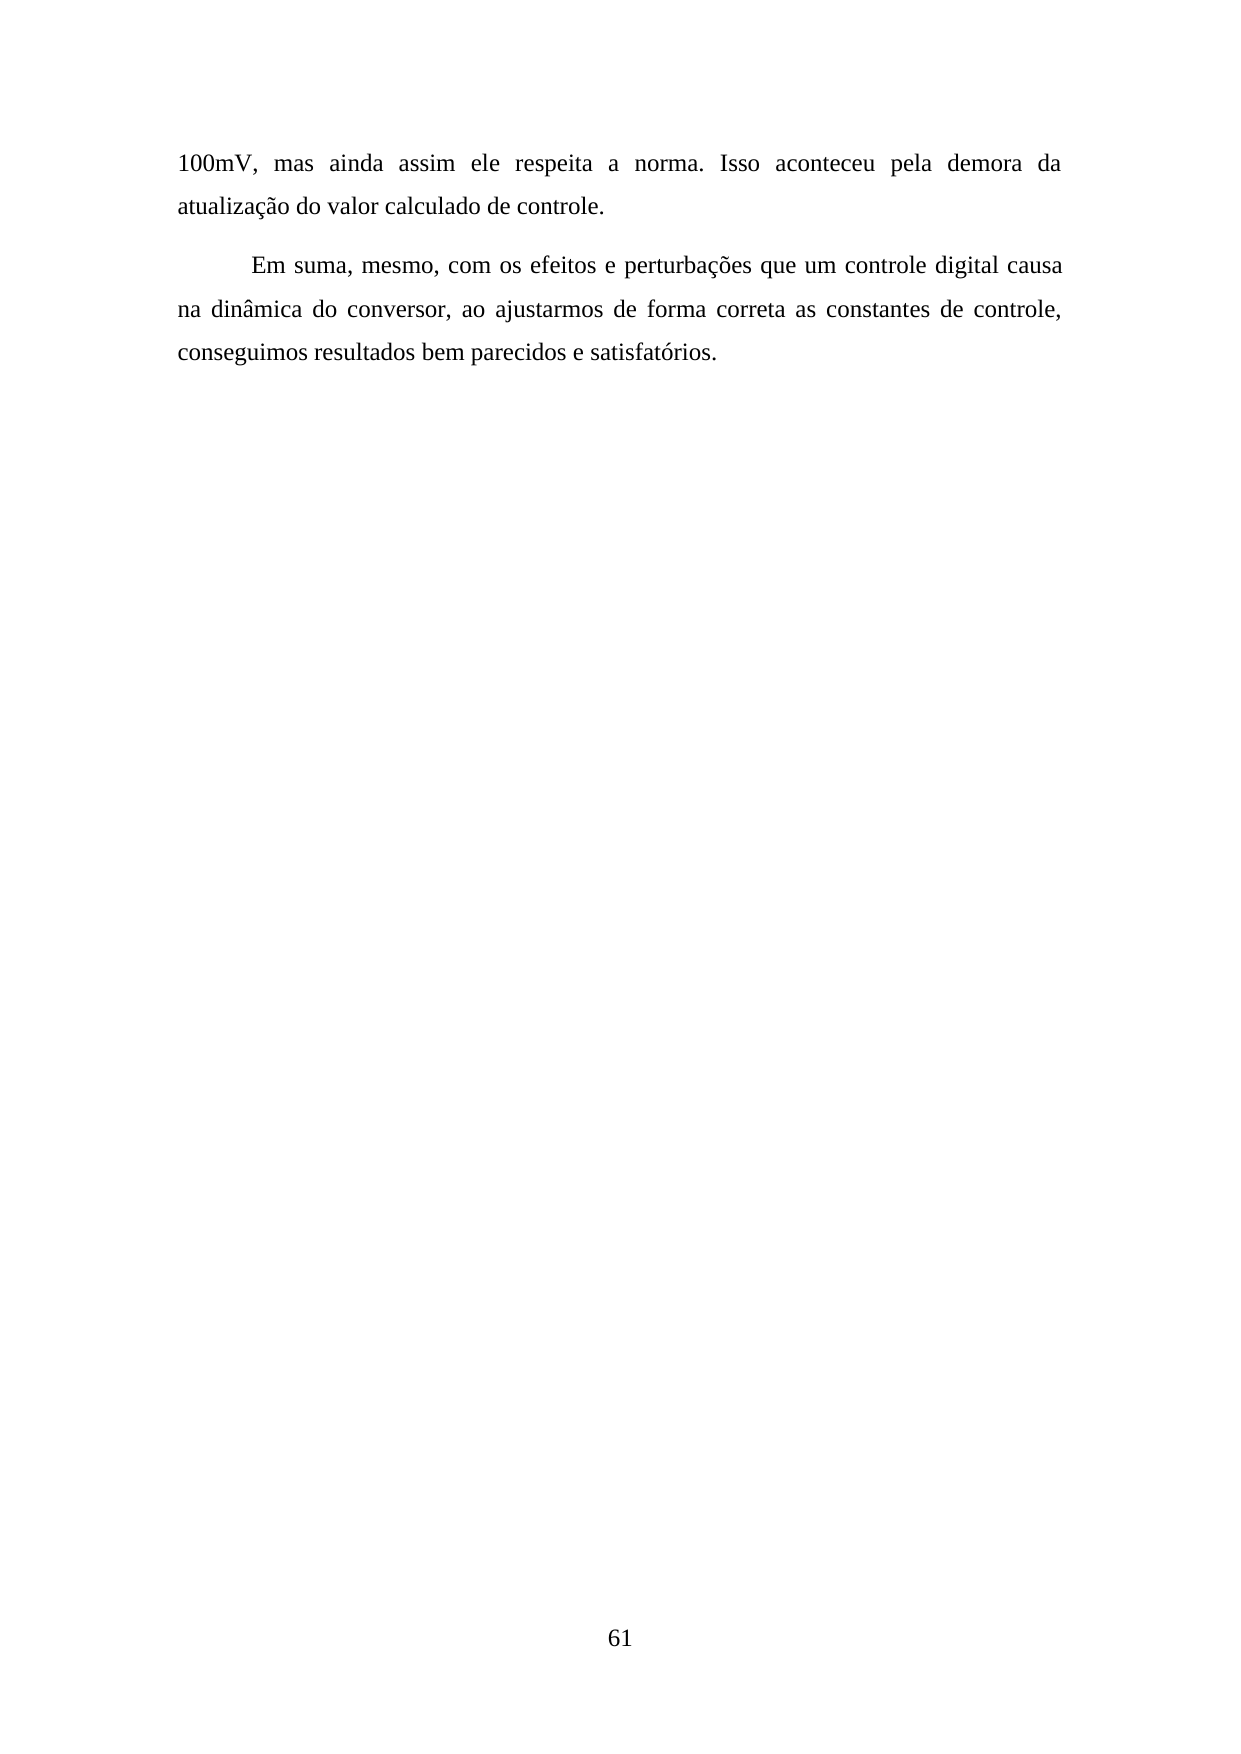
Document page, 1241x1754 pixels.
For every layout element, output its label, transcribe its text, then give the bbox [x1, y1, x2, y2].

text Em suma, mesmo, com os efeitos e perturbações que um controle digital causa na dinâmica do conversor, ao ajustarmos de forma correta as constantes de controle, conseguimos resultados bem parecidos e satisfatórios. [177, 251, 1063, 366]
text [177, 148, 1063, 219]
